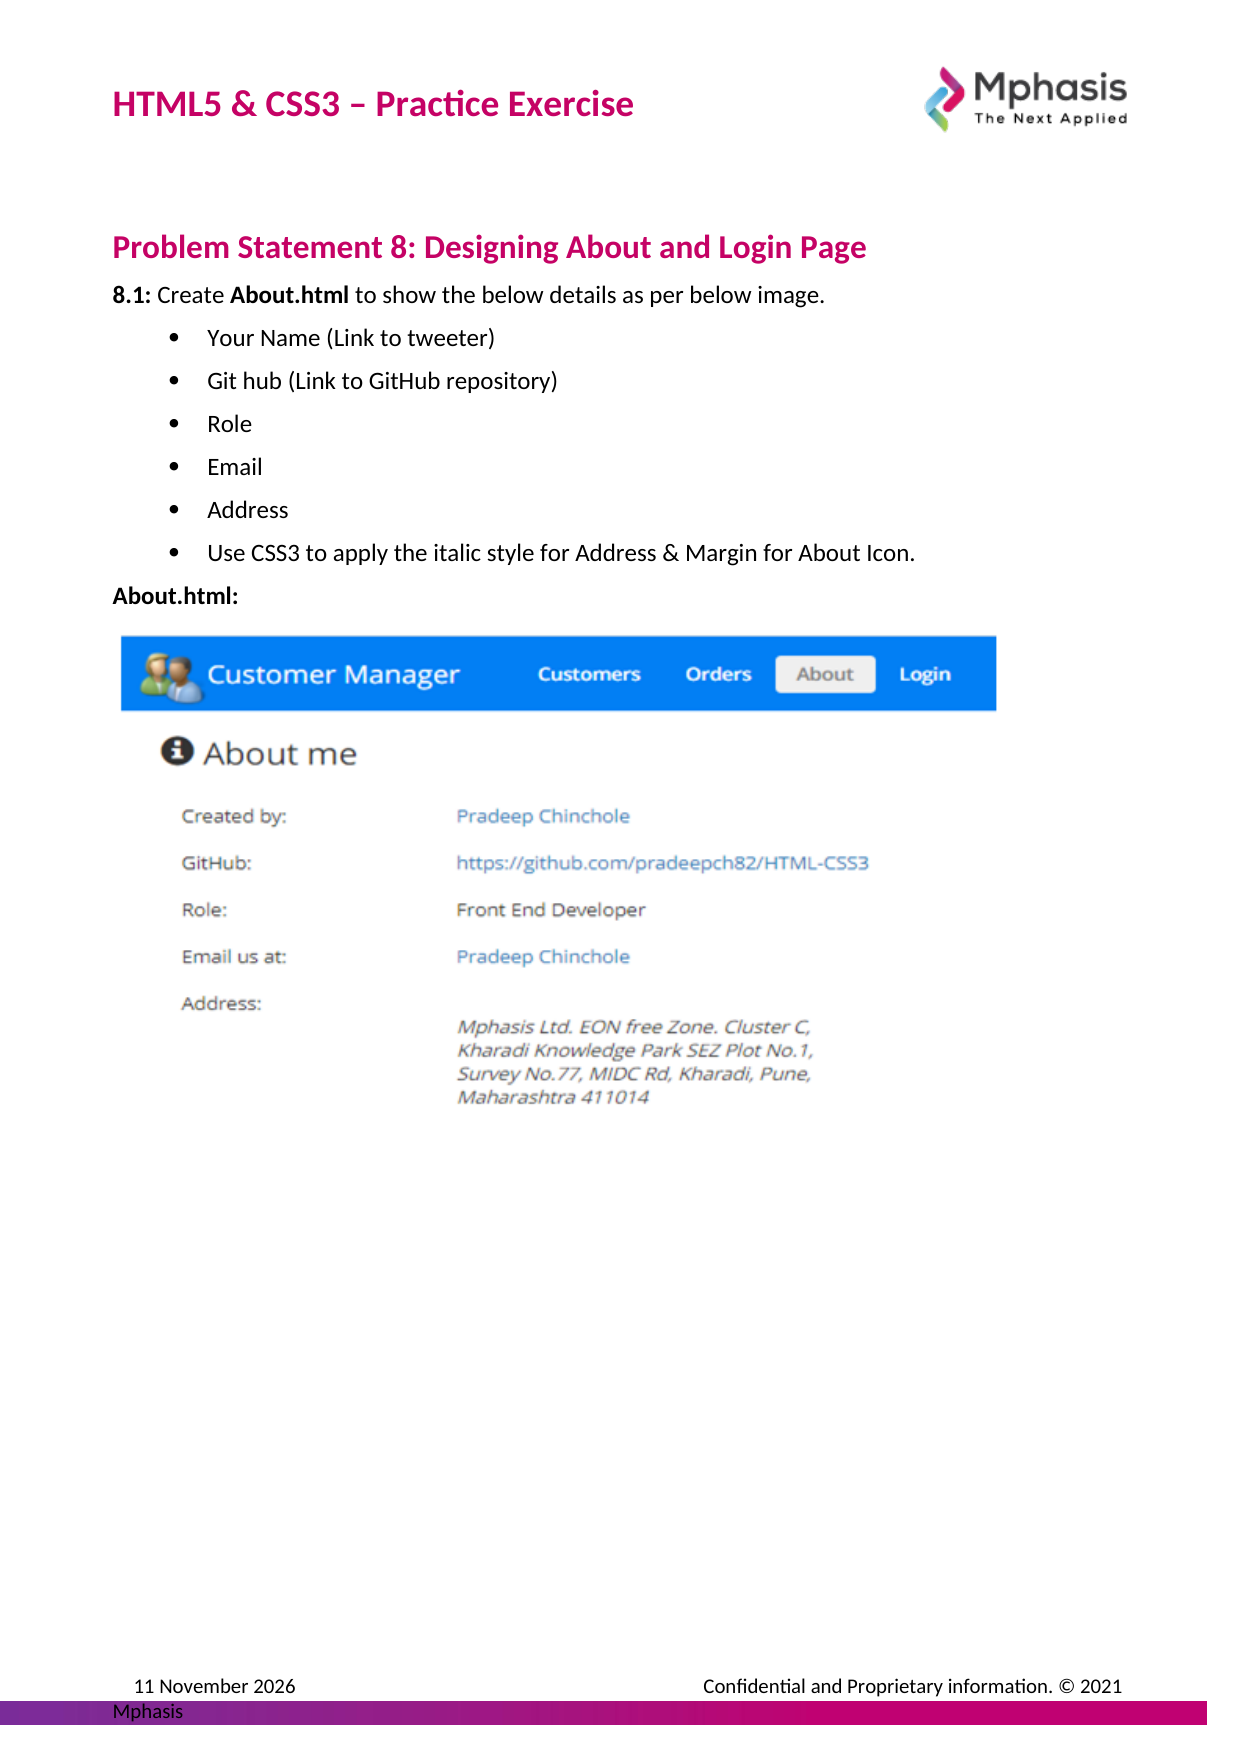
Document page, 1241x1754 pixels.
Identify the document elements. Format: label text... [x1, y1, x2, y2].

list Address [169, 494, 1165, 525]
subtitle Problem Statement 8: Designing About and Login Page [112, 226, 1165, 267]
list Use CSS3 to apply the italic style for Address & Margin for About Icon. [169, 537, 1165, 568]
list Your Name (Link to tweeter) [169, 322, 1165, 353]
list Email [169, 451, 1165, 482]
text About.html: [112, 581, 1165, 611]
list Role [169, 408, 1165, 439]
picture [888, 31, 1175, 172]
list Git hub (Link to GitHub repository) [169, 365, 1165, 396]
text 8.1: Create About.html to show the below details as per below image. [112, 279, 1165, 310]
picture [0, 1701, 1207, 1725]
picture [112, 623, 1006, 1123]
